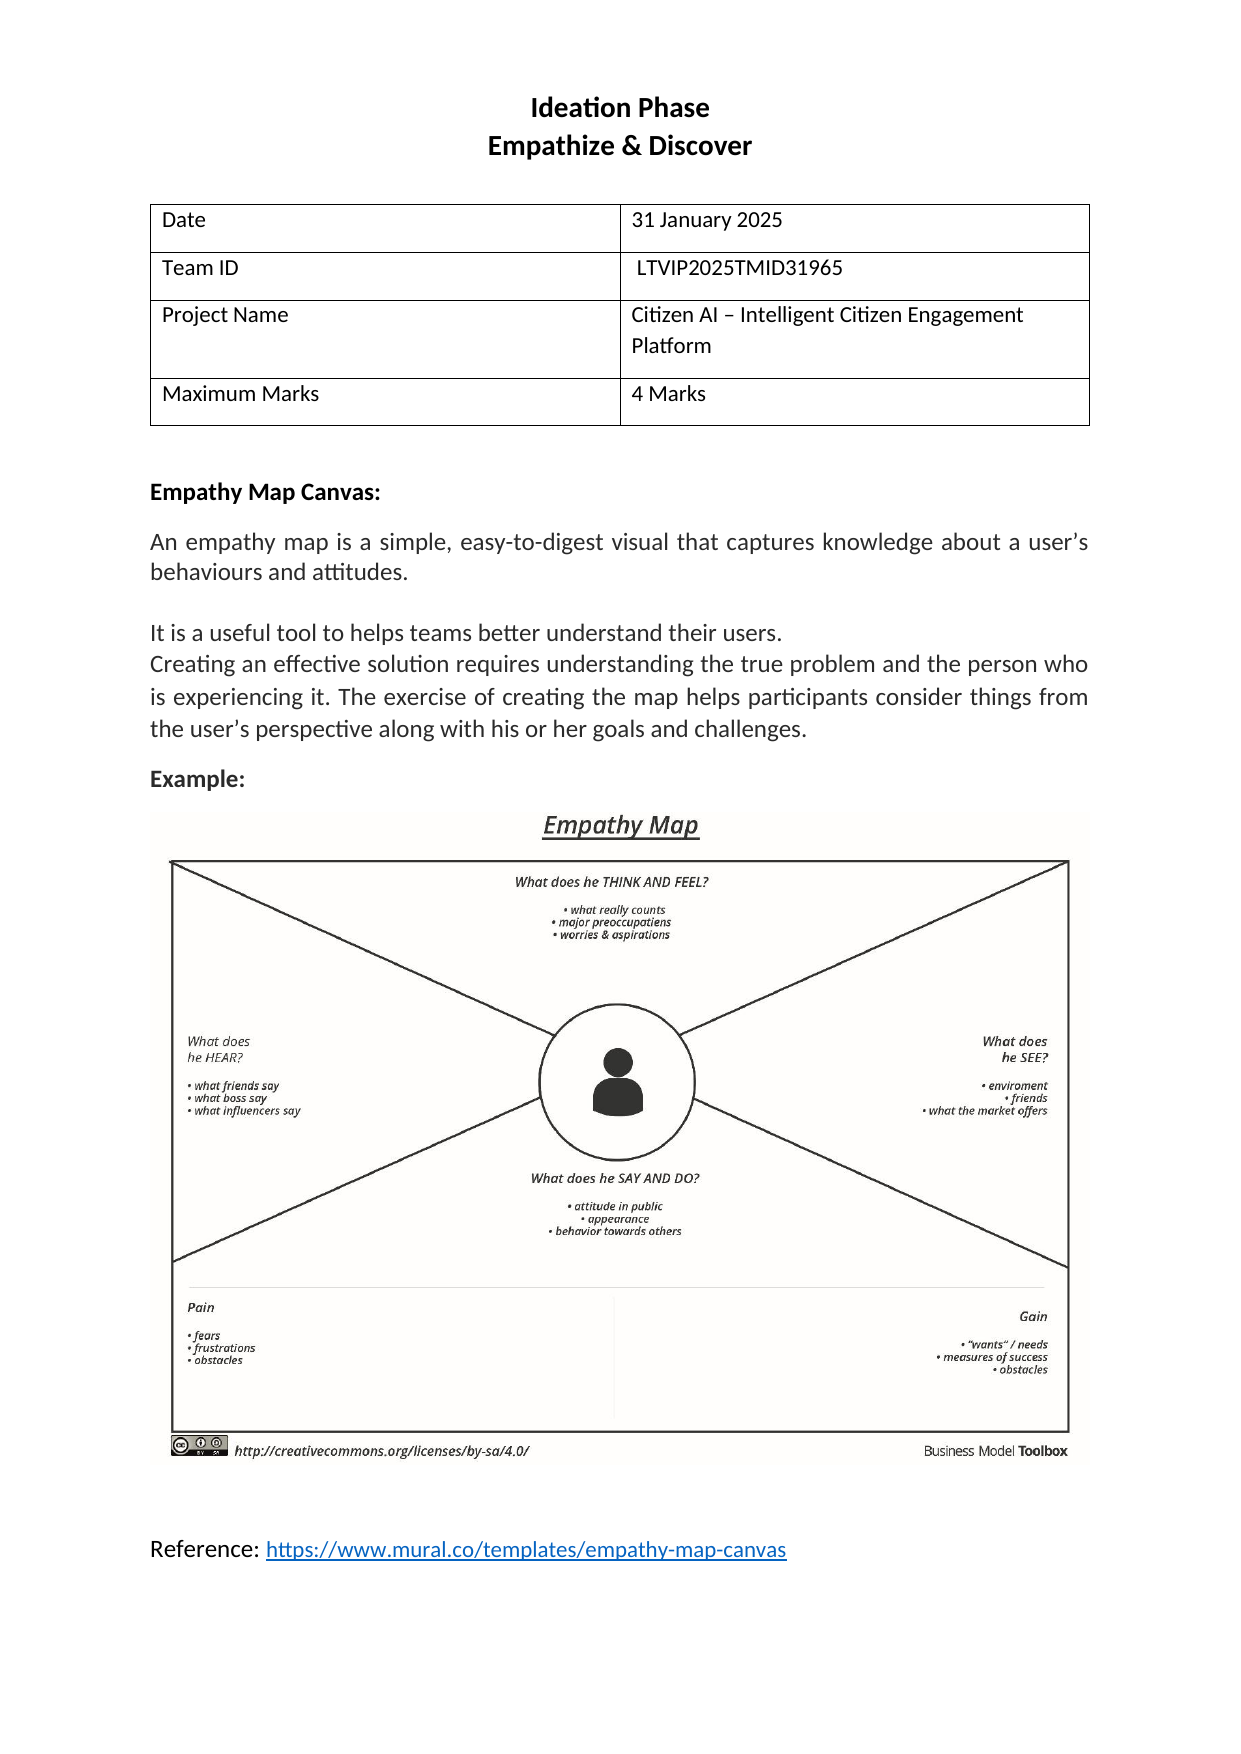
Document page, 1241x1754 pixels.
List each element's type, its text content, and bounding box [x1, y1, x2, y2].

picture [150, 812, 1091, 1465]
table_cell LTVIP2025TMID31965 [621, 253, 1089, 299]
text Example: [150, 763, 1090, 794]
text Ideation Phase [150, 89, 1090, 124]
table_cell Project Name [151, 301, 620, 378]
text Empathy Map Canvas: [150, 476, 1090, 507]
table_header Date [151, 205, 620, 252]
table_cell Maximum Marks [151, 379, 620, 425]
text Reference: https://www.mural.co/templates/empathy-map-canvas [150, 1533, 1090, 1564]
table_cell Citizen AI – Intelligent Citizen Engagement Platform [621, 301, 1089, 378]
table_header 31 January 2025 [621, 205, 1089, 252]
text It is a useful tool to helps teams better understand their users. [150, 617, 1090, 648]
text Empathize & Discover [150, 127, 1090, 163]
table_cell Team ID [151, 253, 620, 299]
text Creating an effective solution requires understanding the true problem and the person who is experiencing it. The exercise of creating the map helps participants consider things from the user’s perspective along with his or her goals and challenges. [150, 648, 1090, 744]
table_cell 4 Marks [621, 379, 1089, 425]
text An empathy map is a simple, easy-to-digest visual that captures knowledge about a user’s behaviours and attitudes. [150, 526, 1090, 587]
